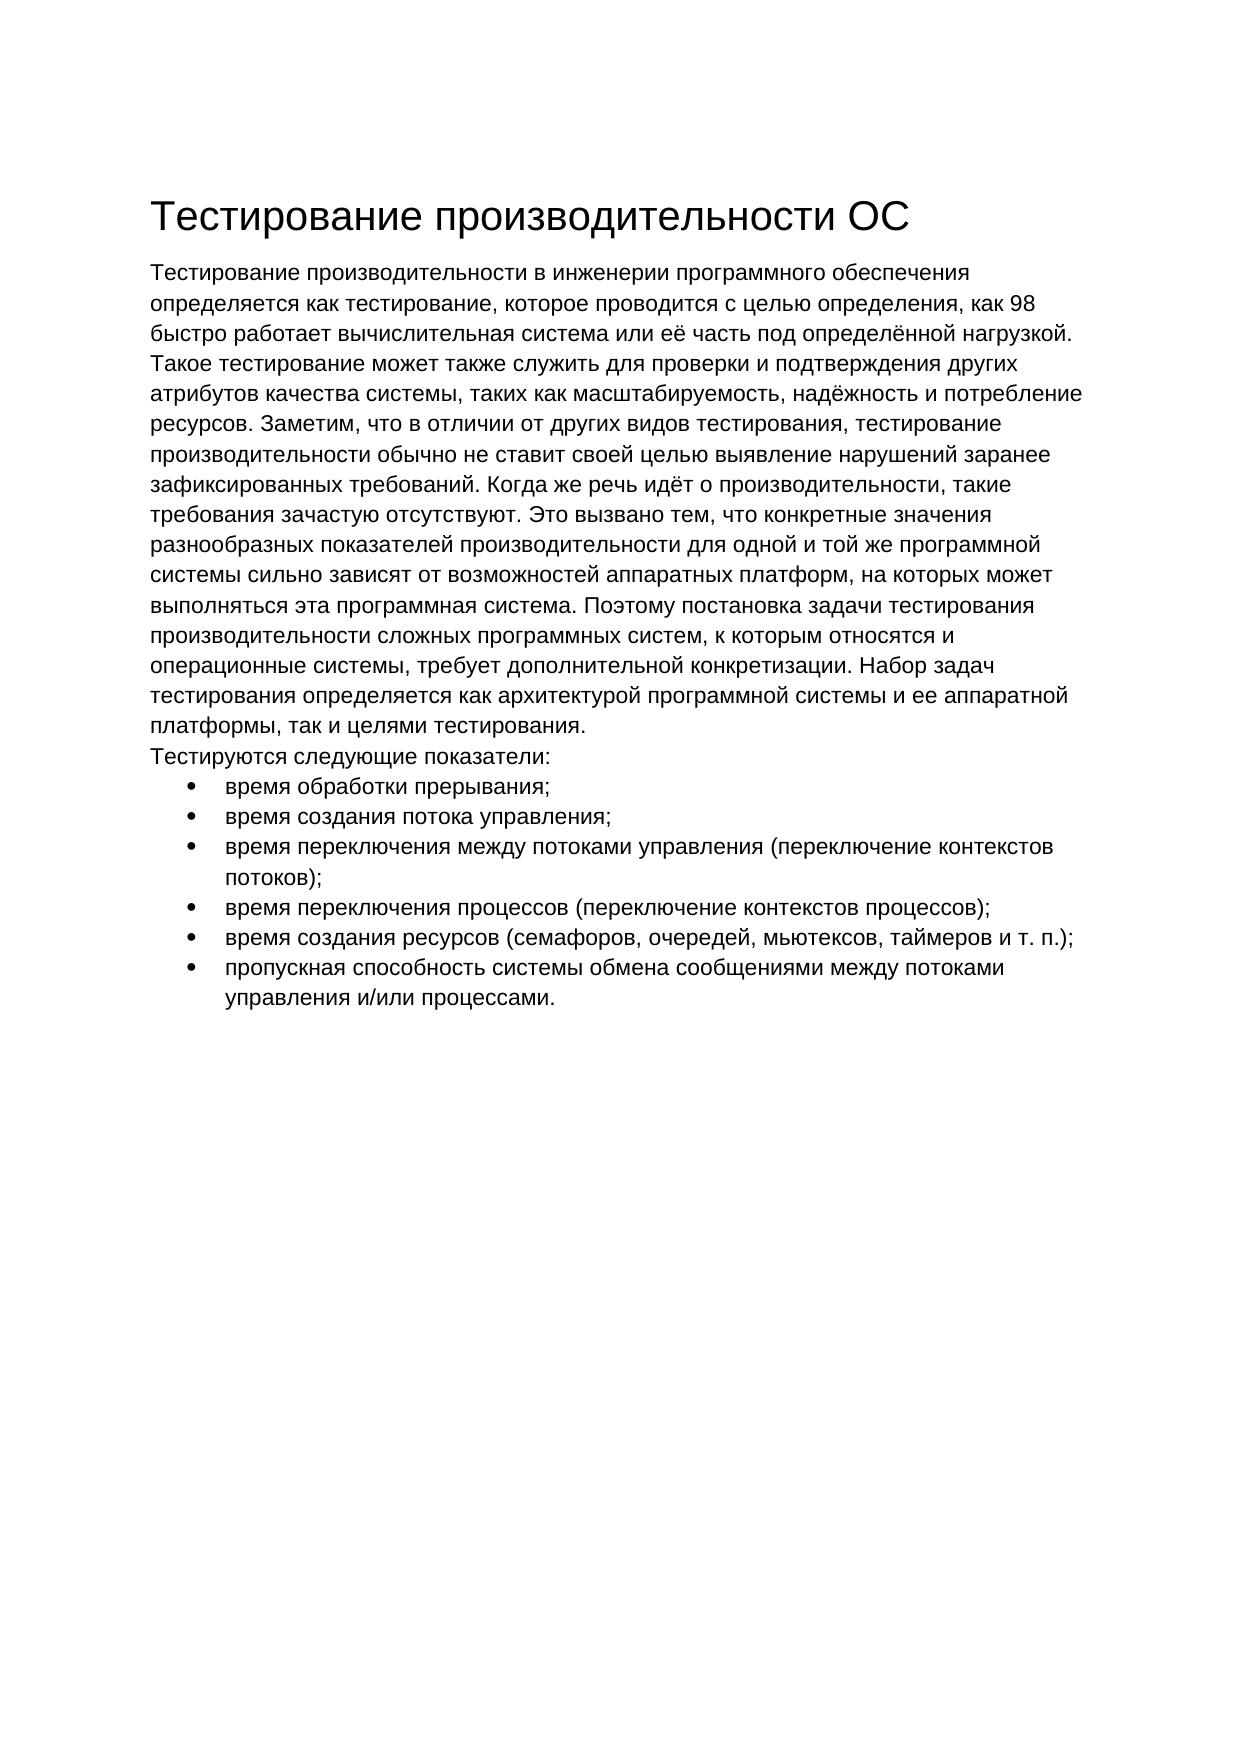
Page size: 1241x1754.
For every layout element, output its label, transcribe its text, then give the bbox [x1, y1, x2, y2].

list время переключения между потоками управления (переключение контекстов потоков); [187, 833, 1090, 890]
list время создания потока управления; [187, 803, 1090, 829]
list время создания ресурсов (семафоров, очередей, мьютексов, таймеров и т. п.); [187, 924, 1090, 950]
list время переключения процессов (переключение контекстов процессов); [187, 894, 1090, 920]
subtitle Тестирование производительности ОС [150, 192, 1090, 239]
text Тестирование производительности в инженерии программного обеспечения определяется как тестирование, которое проводится с целью определения, как 98 быстро работает вычислительная система или её часть под определённой нагрузкой. Такое тестирование может также служить для проверки и подтверждения других атрибутов качества системы, таких как масштабируемость, надёжность и потребление ресурсов. Заметим, что в отличии от других видов тестирования, тестирование производительности обычно не ставит своей целью выявление нарушений заранее зафиксированных требований. Когда же речь идёт о производительности, такие требования зачастую отсутствуют. Это вызвано тем, что конкретные значения разнообразных показателей производительности для одной и той же программной системы сильно зависят от возможностей аппаратных платформ, на которых может выполняться эта программная система. Поэтому постановка задачи тестирования производительности сложных программных систем, к которым относятся и операционные системы, требует дополнительной конкретизации. Набор задач тестирования определяется как архитектурой программной системы и ее аппаратной платформы, так и целями тестирования. [150, 259, 1090, 739]
list пропускная способность системы обмена сообщениями между потоками управления и/или процессами. [187, 954, 1090, 1011]
text Тестируются следующие показатели: [150, 743, 1090, 769]
list время обработки прерывания; [187, 773, 1090, 799]
